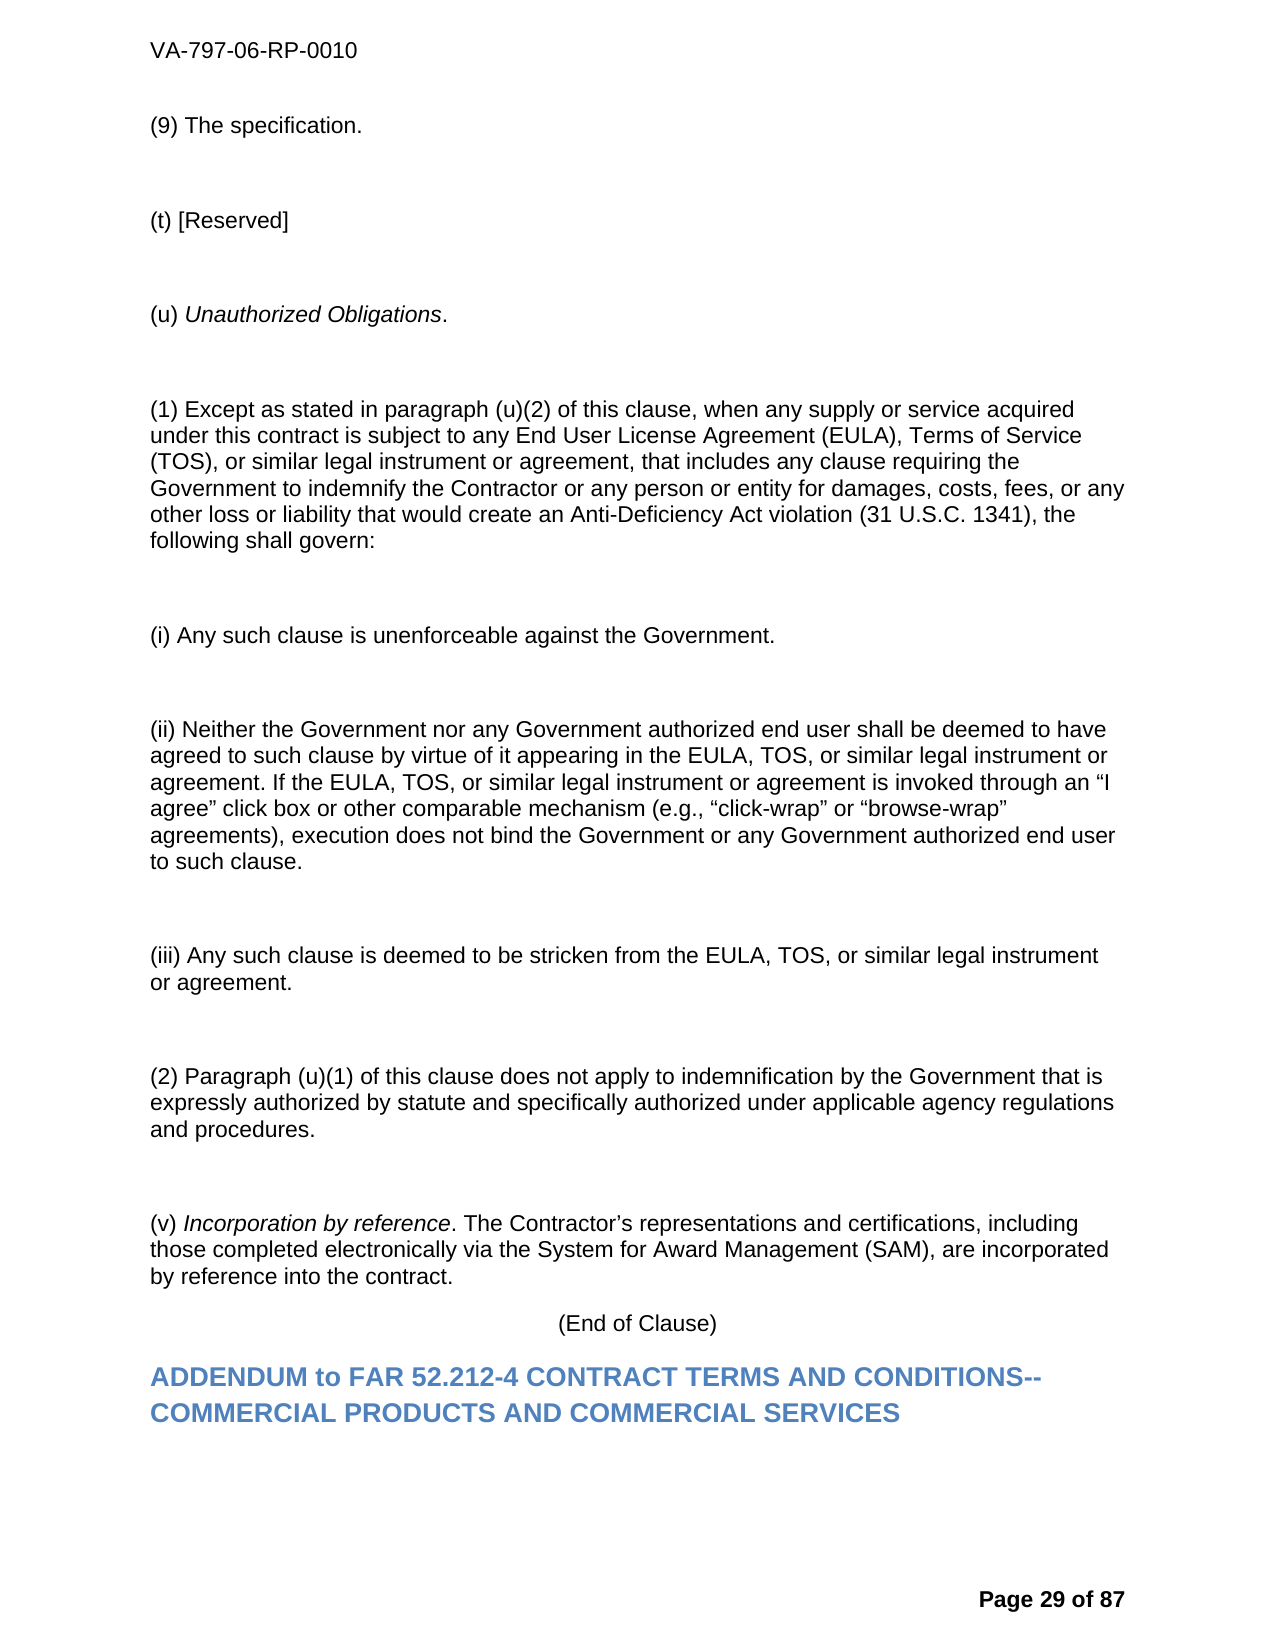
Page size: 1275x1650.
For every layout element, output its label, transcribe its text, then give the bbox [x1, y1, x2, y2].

text (iii) Any such clause is deemed to be stricken from the EULA, TOS, or similar legal instrument or agreement. [150, 942, 1125, 995]
text (End of Clause) [150, 1310, 1125, 1336]
text (1) Except as stated in paragraph (u)(2) of this clause, when any supply or service acquired under this contract is subject to any End User License Agreement (EULA), Terms of Service (TOS), or similar legal instrument or agreement, that includes any clause requiring the Government to indemnify the Contractor or any person or entity for damages, costs, fees, or any other loss or liability that would create an Anti-Deficiency Act violation (31 U.S.C. 1341), the following shall govern: [150, 396, 1125, 554]
text (i) Any such clause is unenforceable against the Government. [150, 622, 1125, 648]
text (ii) Neither the Government nor any Government authorized end user shall be deemed to have agreed to such clause by virtue of it appearing in the EULA, TOS, or similar legal instrument or agreement. If the EULA, TOS, or similar legal instrument or agreement is invoked through an “I agree” click box or other comparable mechanism (e.g., “click-wrap” or “browse-wrap” agreements), execution does not bind the Government or any Government authorized end user to such clause. [150, 716, 1125, 874]
text (t) [Reserved] [150, 207, 1125, 233]
text (v) Incorporation by reference. The Contractor’s representations and certifications, including those completed electronically via the System for Award Management (SAM), are incorporated by reference into the contract. [150, 1210, 1125, 1289]
subtitle ADDENDUM to FAR 52.212-4 CONTRACT TERMS AND CONDITIONS--COMMERCIAL PRODUCTS AND COMMERCIAL SERVICES [150, 1361, 1125, 1428]
text (9) The specification. [150, 112, 1125, 139]
text (2) Paragraph (u)(1) of this clause does not apply to indemnification by the Government that is expressly authorized by statute and specifically authorized under applicable agency regulations and procedures. [150, 1063, 1125, 1142]
text (u) Unauthorized Obligations. [150, 301, 1125, 328]
